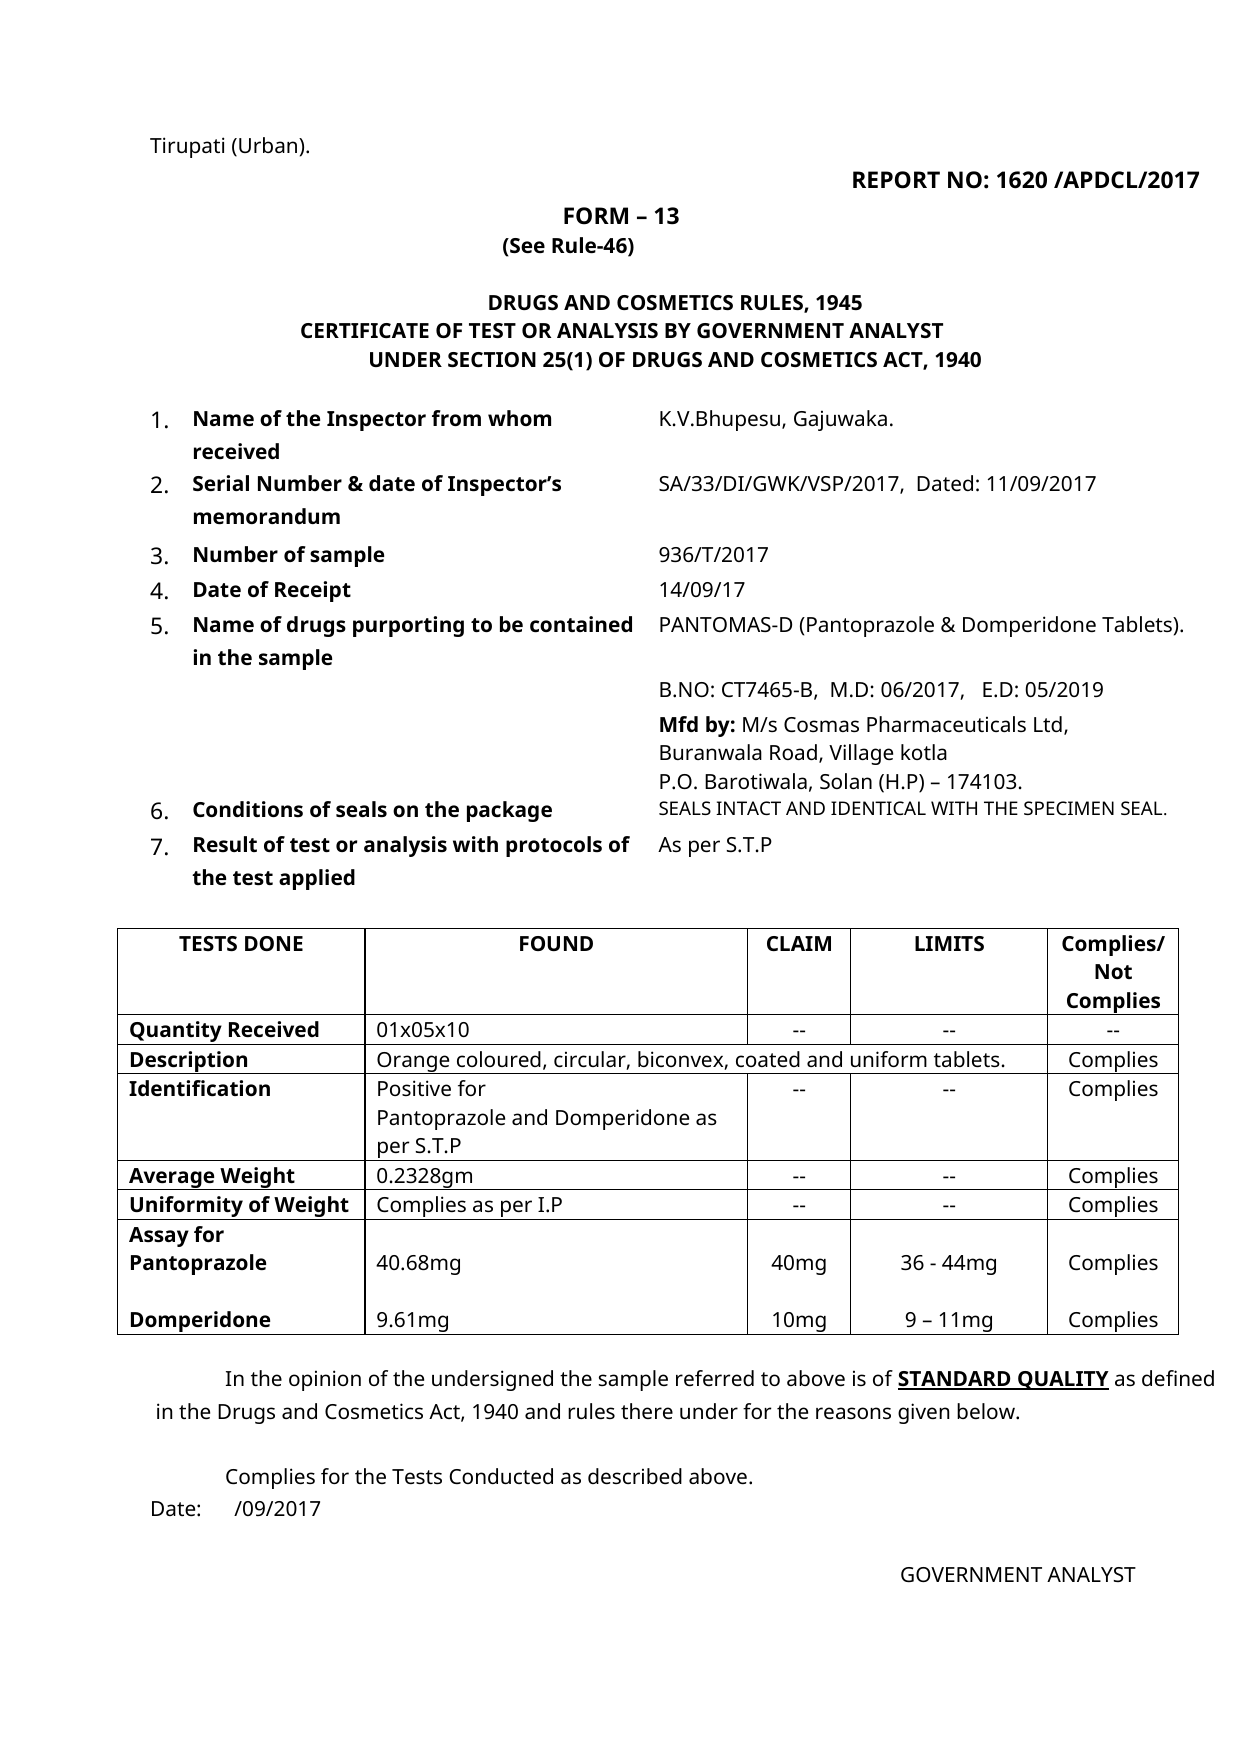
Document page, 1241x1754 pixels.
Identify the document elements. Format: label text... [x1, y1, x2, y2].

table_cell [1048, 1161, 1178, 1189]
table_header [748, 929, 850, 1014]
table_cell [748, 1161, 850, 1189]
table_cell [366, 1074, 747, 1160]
text UNDER SECTION 25(1) OF DRUGS AND COSMETICS ACT, 1940 [150, 345, 1200, 373]
text GOVERNMENT ANALYST [825, 1560, 1240, 1588]
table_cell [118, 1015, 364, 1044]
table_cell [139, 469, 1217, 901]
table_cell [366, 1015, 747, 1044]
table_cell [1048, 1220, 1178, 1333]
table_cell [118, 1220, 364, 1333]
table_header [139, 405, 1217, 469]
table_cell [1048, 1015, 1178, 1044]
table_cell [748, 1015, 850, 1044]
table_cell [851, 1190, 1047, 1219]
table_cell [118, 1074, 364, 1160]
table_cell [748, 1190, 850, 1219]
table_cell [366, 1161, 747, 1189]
text (See Rule-46) [150, 231, 1200, 259]
text Complies for the Tests Conducted as described above. [150, 1462, 1240, 1490]
text Date: /09/2017 [150, 1494, 1240, 1523]
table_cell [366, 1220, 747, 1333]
text in the Drugs and Cosmetics Act, 1940 and rules there under for the reasons given below. [150, 1397, 1240, 1425]
text DRUGS AND COSMETICS RULES, 1945 [150, 288, 1200, 316]
text REPORT NO: 1620 /APDCL/2017 [150, 164, 1200, 195]
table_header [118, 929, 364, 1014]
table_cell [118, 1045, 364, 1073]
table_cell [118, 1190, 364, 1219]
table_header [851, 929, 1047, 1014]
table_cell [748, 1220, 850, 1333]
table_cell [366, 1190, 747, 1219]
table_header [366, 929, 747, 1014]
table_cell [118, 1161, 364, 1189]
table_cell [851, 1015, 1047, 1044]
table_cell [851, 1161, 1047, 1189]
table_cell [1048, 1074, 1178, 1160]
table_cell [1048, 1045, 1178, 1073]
text In the opinion of the undersigned the sample referred to above is of STANDARD QUALITY as defined [150, 1009, 1240, 1393]
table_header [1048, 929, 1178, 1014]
text Tirupati (Urban). [150, 131, 1240, 160]
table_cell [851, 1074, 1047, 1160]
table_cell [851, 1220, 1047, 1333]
text CERTIFICATE OF TEST OR ANALYSIS BY GOVERNMENT ANALYST [225, 316, 1200, 345]
text FORM – 13 [525, 200, 1200, 231]
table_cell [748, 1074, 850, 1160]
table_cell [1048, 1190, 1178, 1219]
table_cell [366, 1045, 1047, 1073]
